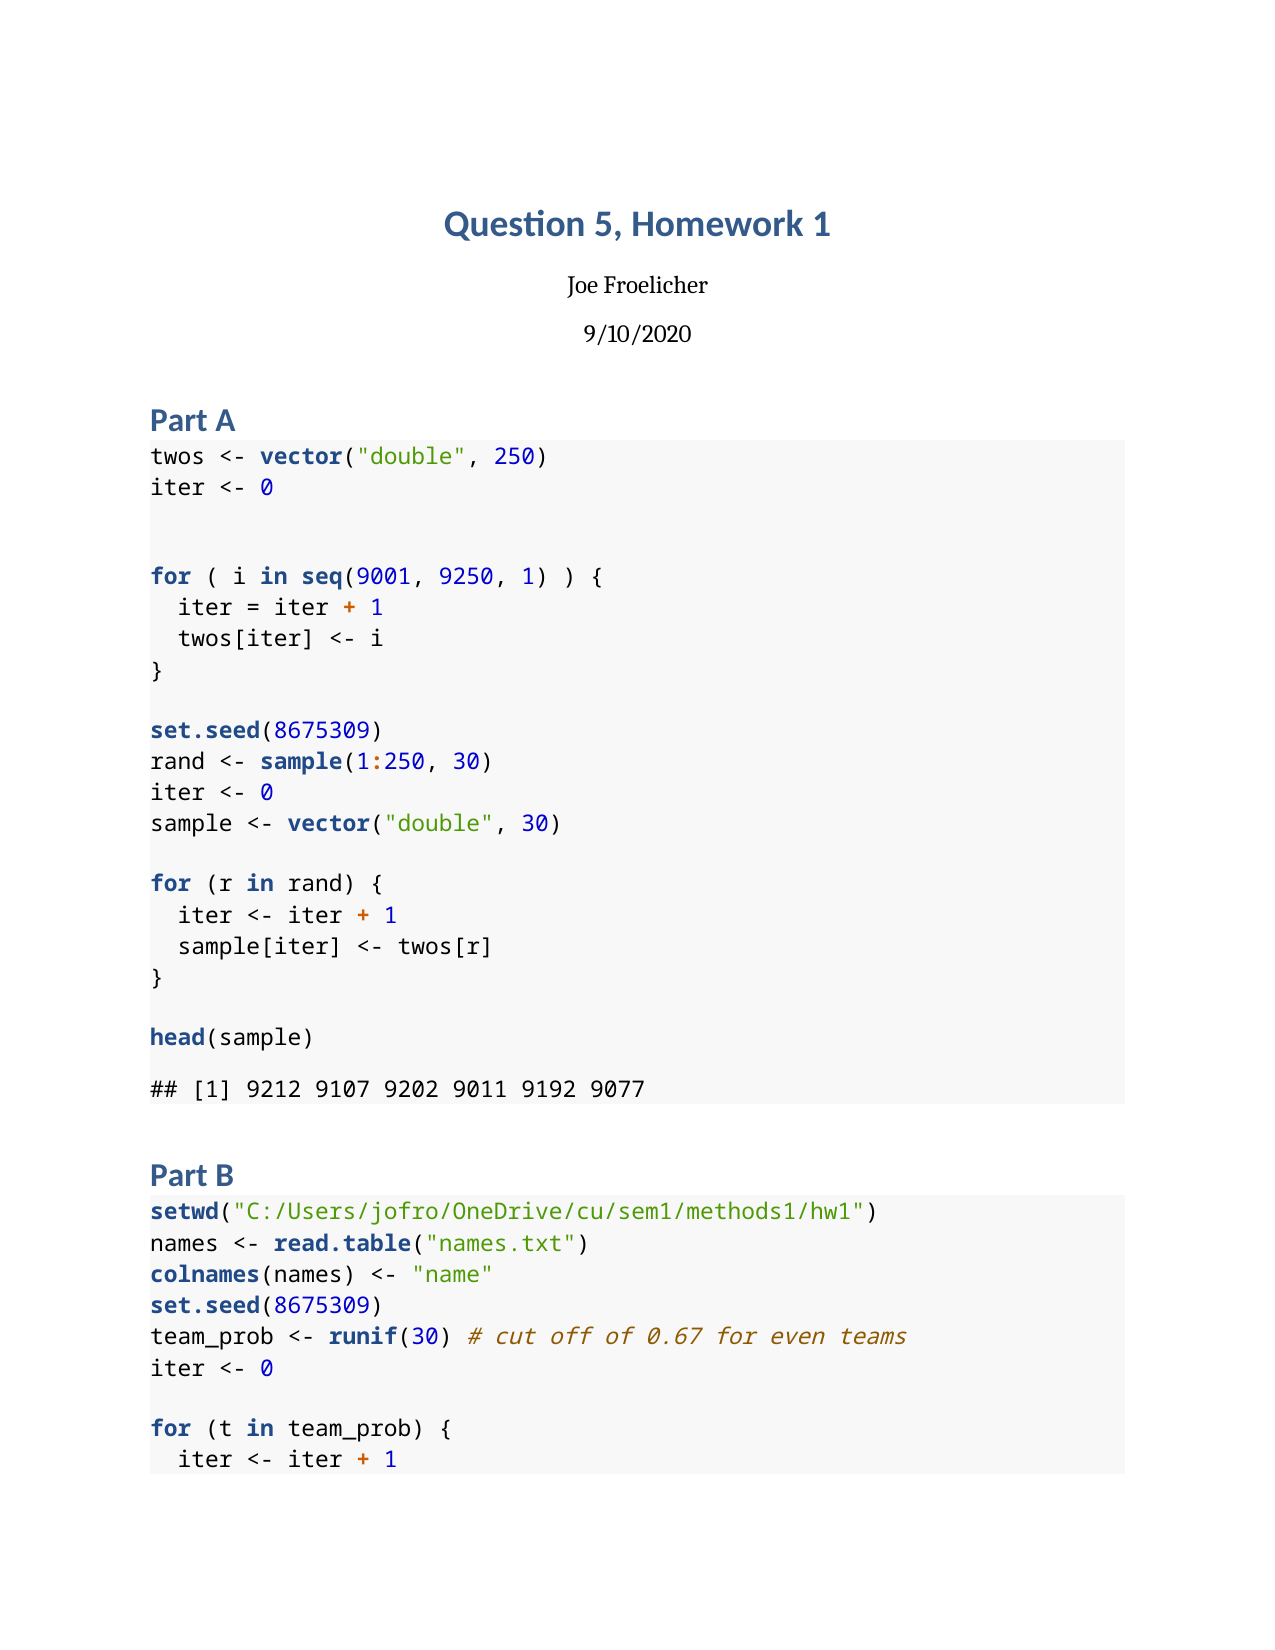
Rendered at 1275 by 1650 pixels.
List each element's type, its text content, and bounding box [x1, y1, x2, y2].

text Joe Froelicher [150, 271, 1125, 299]
text 9/10/2020 [150, 320, 1125, 349]
text ## [1] 9212 9107 9202 9011 9192 9077 [150, 1073, 1125, 1104]
subtitle Part B [150, 1154, 1125, 1195]
text twos <- vector("double", 250) iter <- 0 for ( i in seq(9001, 9250, 1) ) { iter = iter + 1 twos[iter] <- i } set.seed(8675309) rand <- sample(1:250, 30) iter <- 0 sample <- vector("double", 30) for (r in rand) { iter <- iter + 1 sample[iter] <- twos[r] } head(sample) [150, 440, 1125, 1052]
subtitle Part A [150, 399, 1125, 440]
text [150, 1195, 1125, 1474]
title Question 5, Homework 1 [150, 200, 1125, 246]
